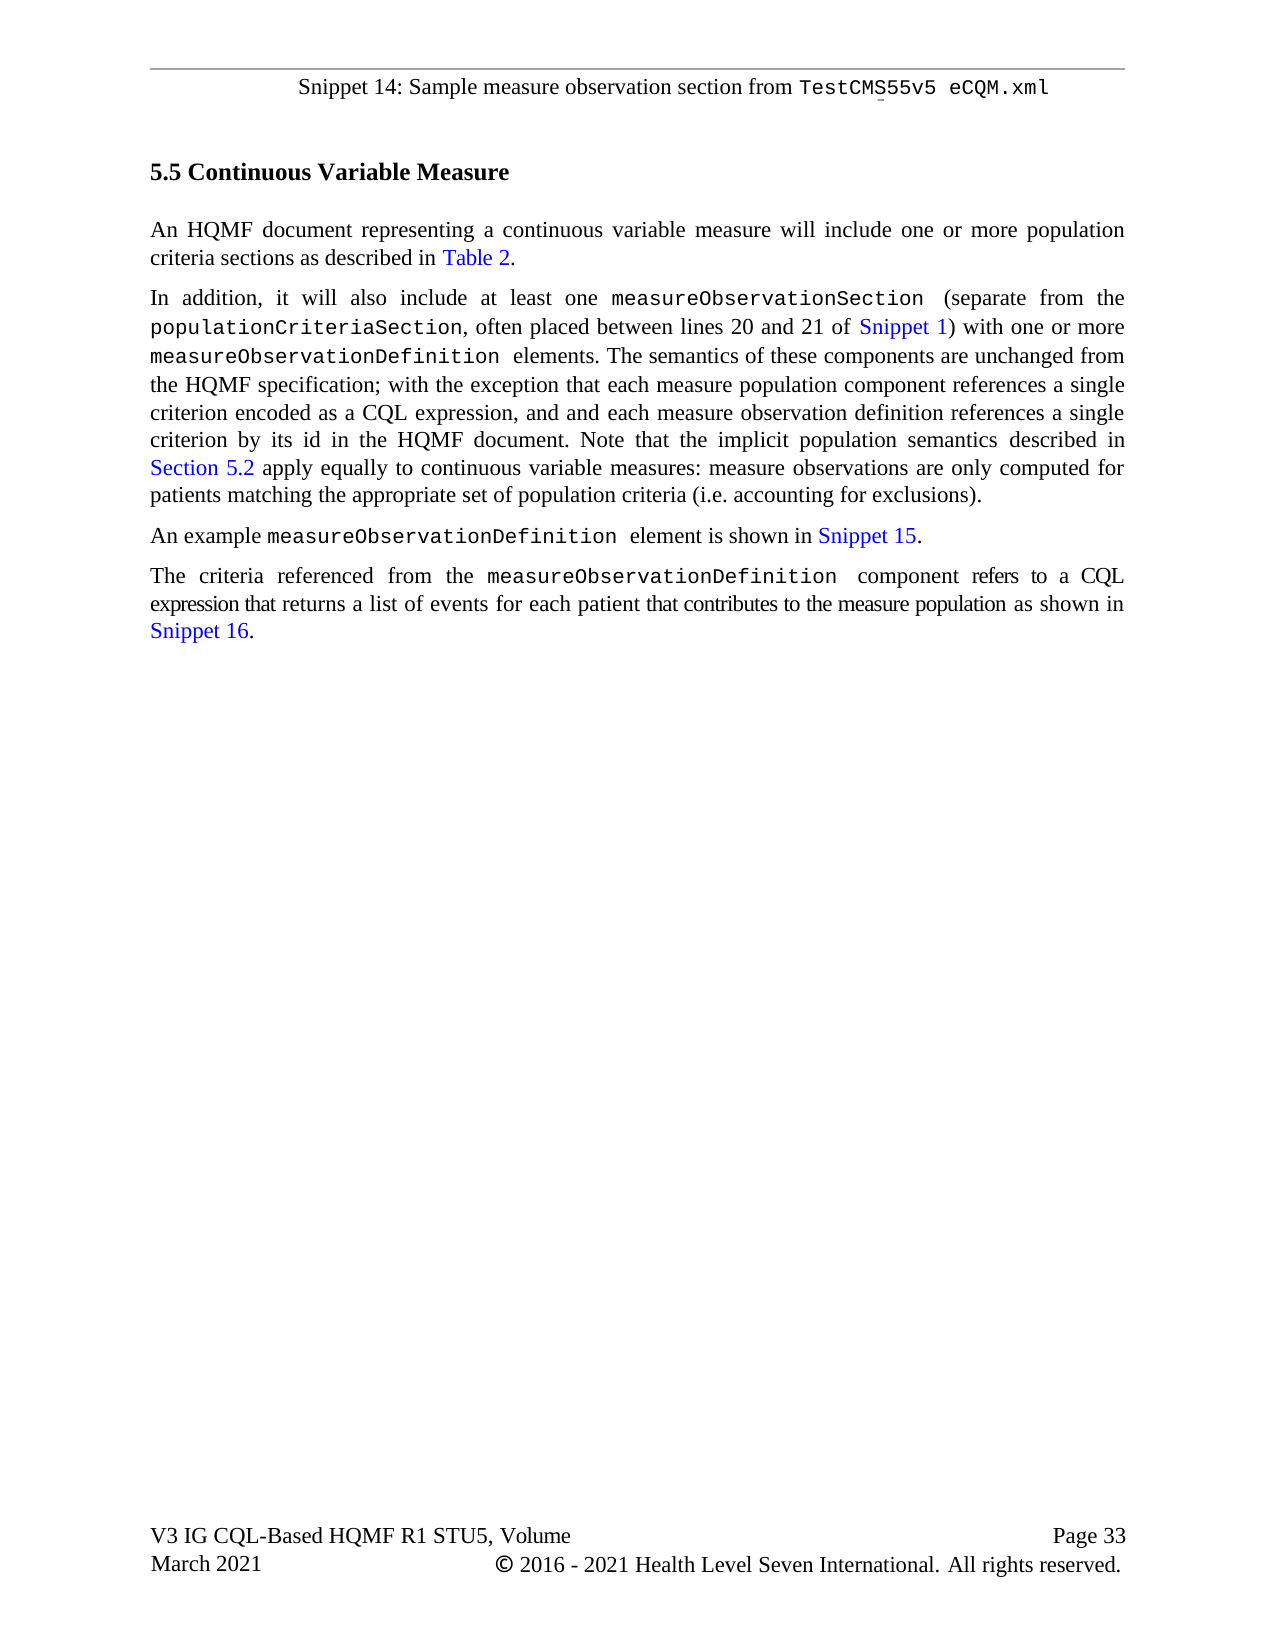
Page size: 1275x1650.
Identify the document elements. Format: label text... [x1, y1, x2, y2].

text An HQMF document representing a continuous variable measure will include one or more population criteria sections as described in Table 2. [150, 216, 1125, 270]
text The criteria referenced from the measureObservationDefinition component refers to a CQL expression that returns a list of events for each patient that contributes to the measure population as shown in Snippet 16. [150, 563, 1125, 643]
text In addition, it will also include at least one measureObservationSection (separate from the populationCriteriaSection, often placed between lines 20 and 21 of Snippet 1) with one or more measureObservationDefinition elements. The semantics of these components are unchanged from the HQMF specification; with the exception that each measure population component references a single criterion encoded as a CQL expression, and and each measure observation definition references a single criterion by its id in the HQMF document. Note that the implicit population semantics described in Section 5.2 apply equally to continuous variable measures: measure observations are only computed for patients matching the appropriate set of population criteria (i.e. accounting for exclusions). [150, 284, 1125, 508]
subtitle 5.5 Continuous Variable Measure [150, 157, 1137, 186]
text An example measureObservationDefinition element is shown in Snippet 15. [150, 522, 1137, 549]
text Snippet 14: Sample measure observation section from TestCMS55v5 eCQM.xml [298, 73, 1058, 100]
